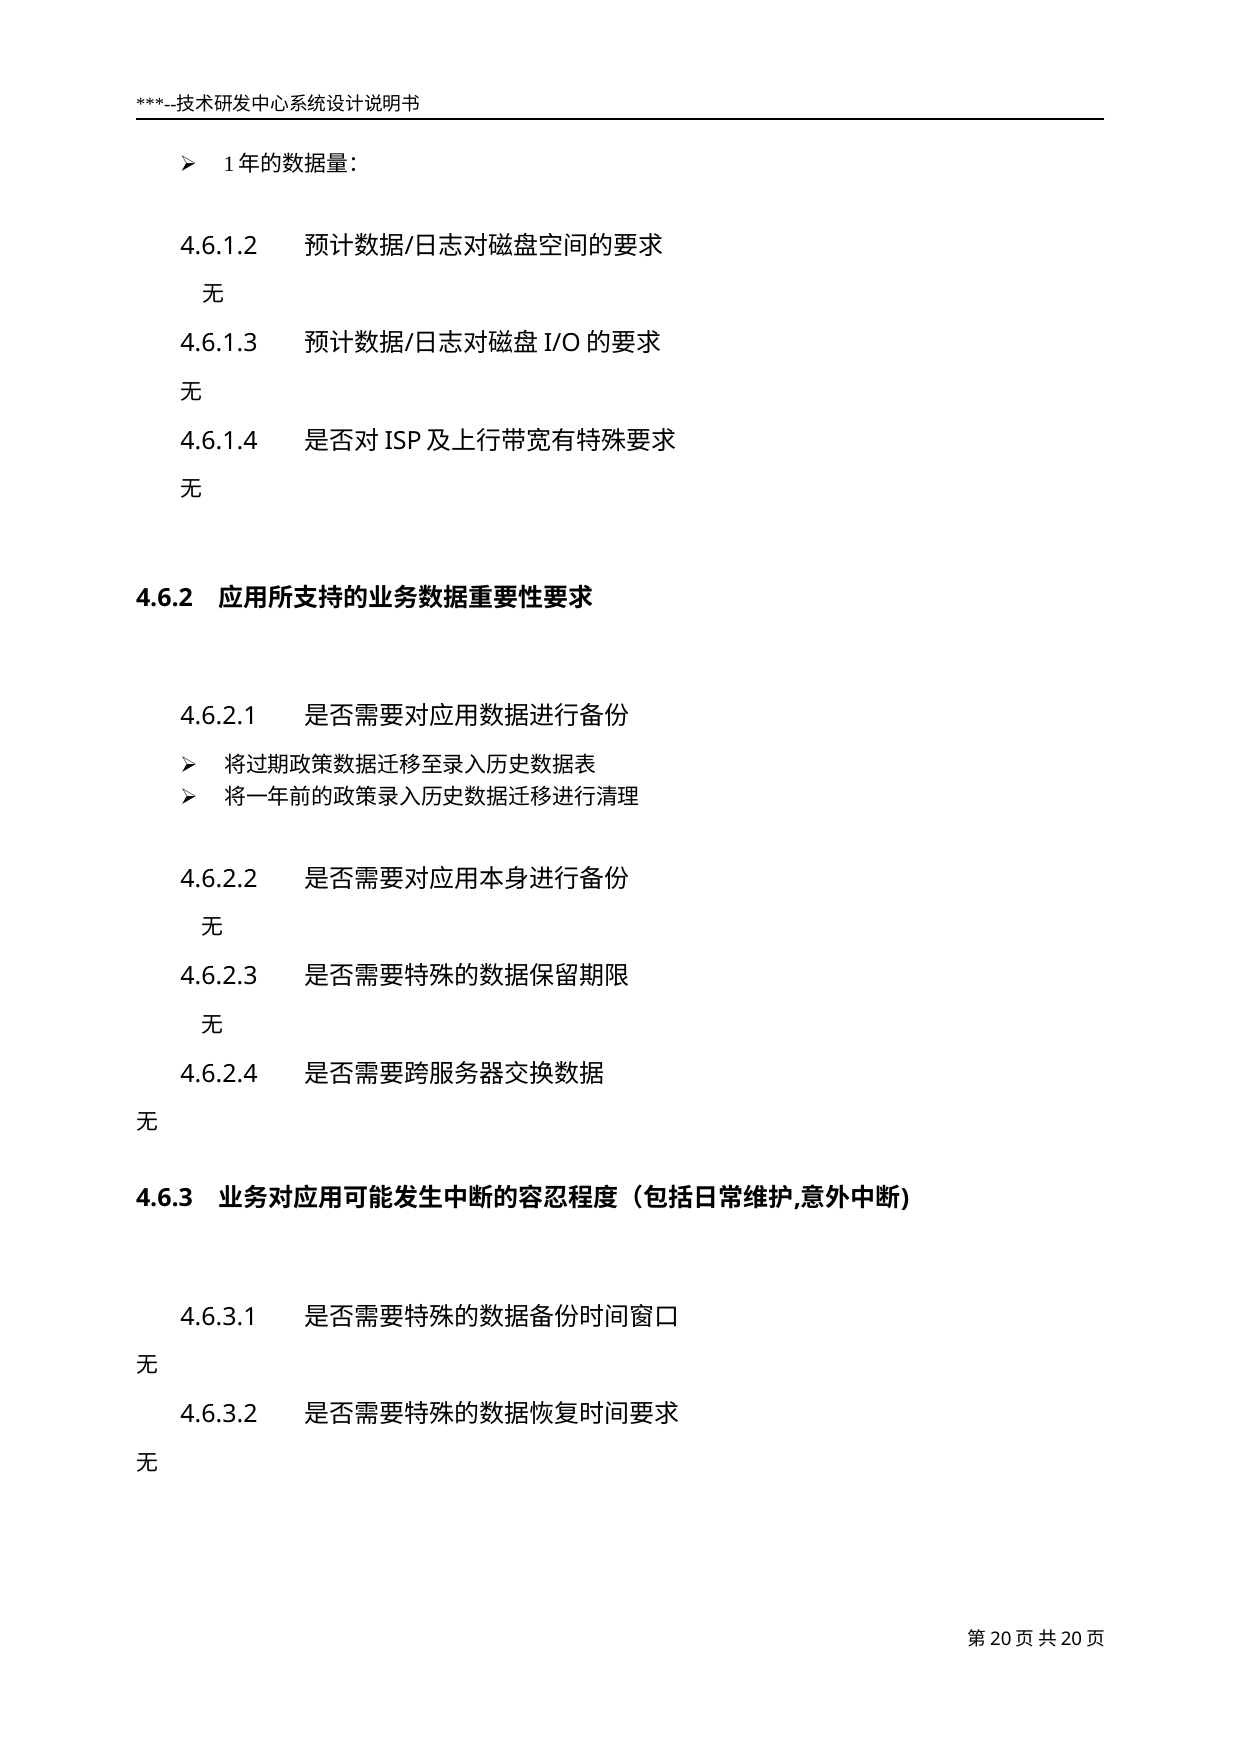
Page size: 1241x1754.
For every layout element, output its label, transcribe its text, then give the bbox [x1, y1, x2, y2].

list 将过期政策数据迁移至录入历史数据表 [180, 746, 1104, 779]
list 将一年前的政策录入历史数据迁移进行清理 [180, 779, 1104, 811]
subtitle 应用所支持的业务数据重要性要求 [136, 563, 1104, 628]
text 无 [136, 1006, 1104, 1039]
text 无 [180, 471, 1104, 503]
subtitle 预计数据/日志对磁盘I/O的要求 [180, 308, 1061, 373]
subtitle 是否需要特殊的数据保留期限 [180, 941, 1061, 1006]
list 1年的数据量： [179, 146, 1104, 178]
text 无 [180, 373, 1104, 406]
subtitle 业务对应用可能发生中断的容忍程度（包括日常维护,意外中断) [136, 1163, 1104, 1228]
subtitle 是否需要对应用本身进行备份 [180, 844, 1061, 909]
subtitle 是否对ISP及上行带宽有特殊要求 [180, 406, 1061, 471]
text 无 [136, 1104, 1104, 1136]
text 无 [136, 1347, 1104, 1379]
subtitle 是否需要对应用数据进行备份 [180, 681, 1061, 746]
subtitle 是否需要跨服务器交换数据 [180, 1039, 1061, 1104]
subtitle 预计数据/日志对磁盘空间的要求 [180, 211, 1061, 276]
text 无 [136, 1444, 1104, 1477]
subtitle 是否需要特殊的数据备份时间窗口 [180, 1282, 1061, 1347]
text 无 [136, 909, 1104, 941]
text 无 [180, 276, 1104, 308]
subtitle 是否需要特殊的数据恢复时间要求 [180, 1379, 1061, 1444]
